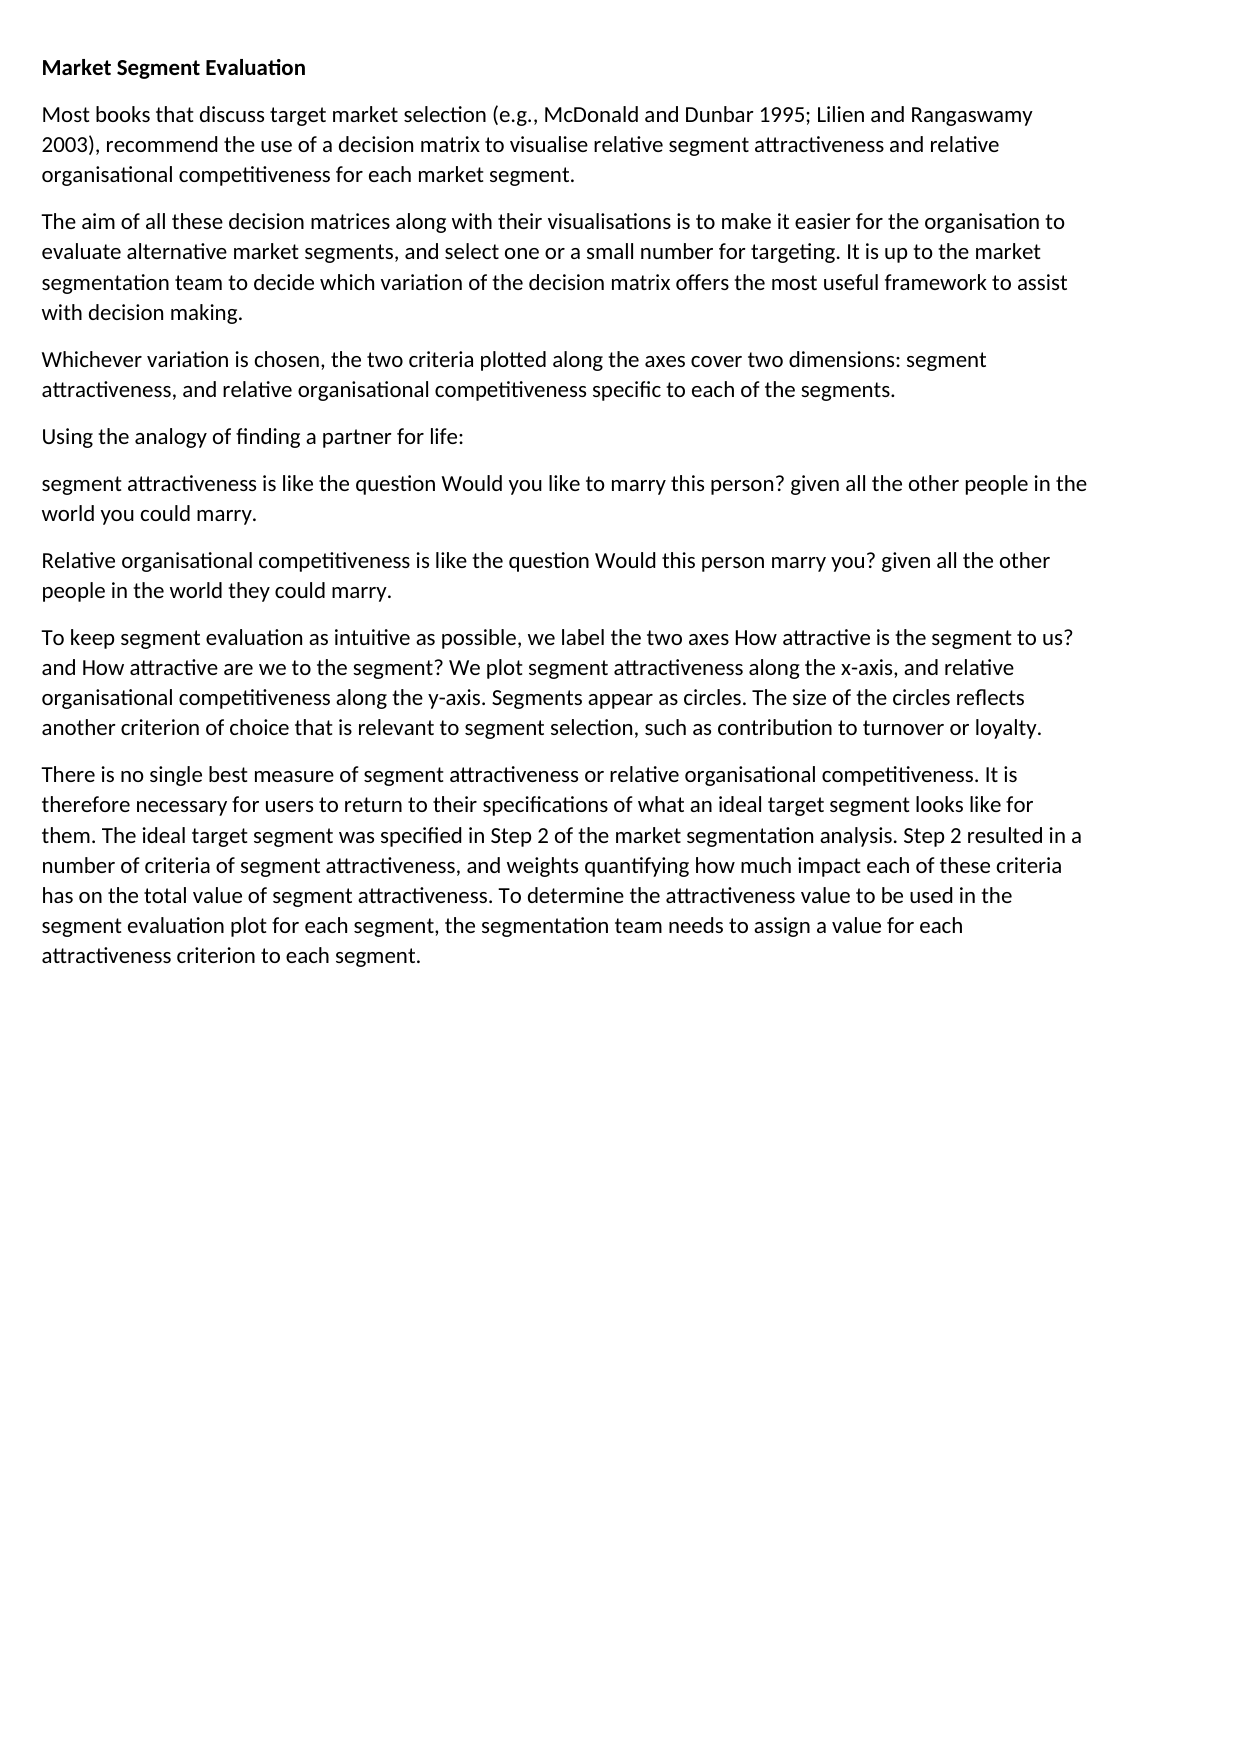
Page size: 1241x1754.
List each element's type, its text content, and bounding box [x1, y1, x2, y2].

text Using the analogy of finding a partner for life: [41, 422, 1090, 450]
text To keep segment evaluation as intuitive as possible, we label the two axes How attractive is the segment to us? and How attractive are we to the segment? We plot segment attractiveness along the x-axis, and relative organisational competitiveness along the y-axis. Segments appear as circles. The size of the circles reflects another criterion of choice that is relevant to segment selection, such as contribution to turnover or loyalty. [41, 623, 1090, 742]
text Most books that discuss target market selection (e.g., McDonald and Dunbar 1995; Lilien and Rangaswamy 2003), recommend the use of a decision matrix to visualise relative segment attractiveness and relative organisational competitiveness for each market segment. [41, 100, 1090, 188]
text Market Segment Evaluation [41, 53, 1090, 81]
text Relative organisational competitiveness is like the question Would this person marry you? given all the other people in the world they could marry. [41, 546, 1090, 604]
text Whichever variation is chosen, the two criteria plotted along the axes cover two dimensions: segment attractiveness, and relative organisational competitiveness specific to each of the segments. [41, 345, 1090, 403]
text The aim of all these decision matrices along with their visualisations is to make it easier for the organisation to evaluate alternative market segments, and select one or a small number for targeting. It is up to the market segmentation team to decide which variation of the decision matrix offers the most useful framework to assist with decision making. [41, 207, 1090, 326]
text segment attractiveness is like the question Would you like to marry this person? given all the other people in the world you could marry. [41, 469, 1090, 527]
text There is no single best measure of segment attractiveness or relative organisational competitiveness. It is therefore necessary for users to return to their specifications of what an ideal target segment looks like for them. The ideal target segment was specified in Step 2 of the market segmentation analysis. Step 2 resulted in a number of criteria of segment attractiveness, and weights quantifying how much impact each of these criteria has on the total value of segment attractiveness. To determine the attractiveness value to be used in the segment evaluation plot for each segment, the segmentation team needs to assign a value for each attractiveness criterion to each segment. [41, 760, 1090, 970]
